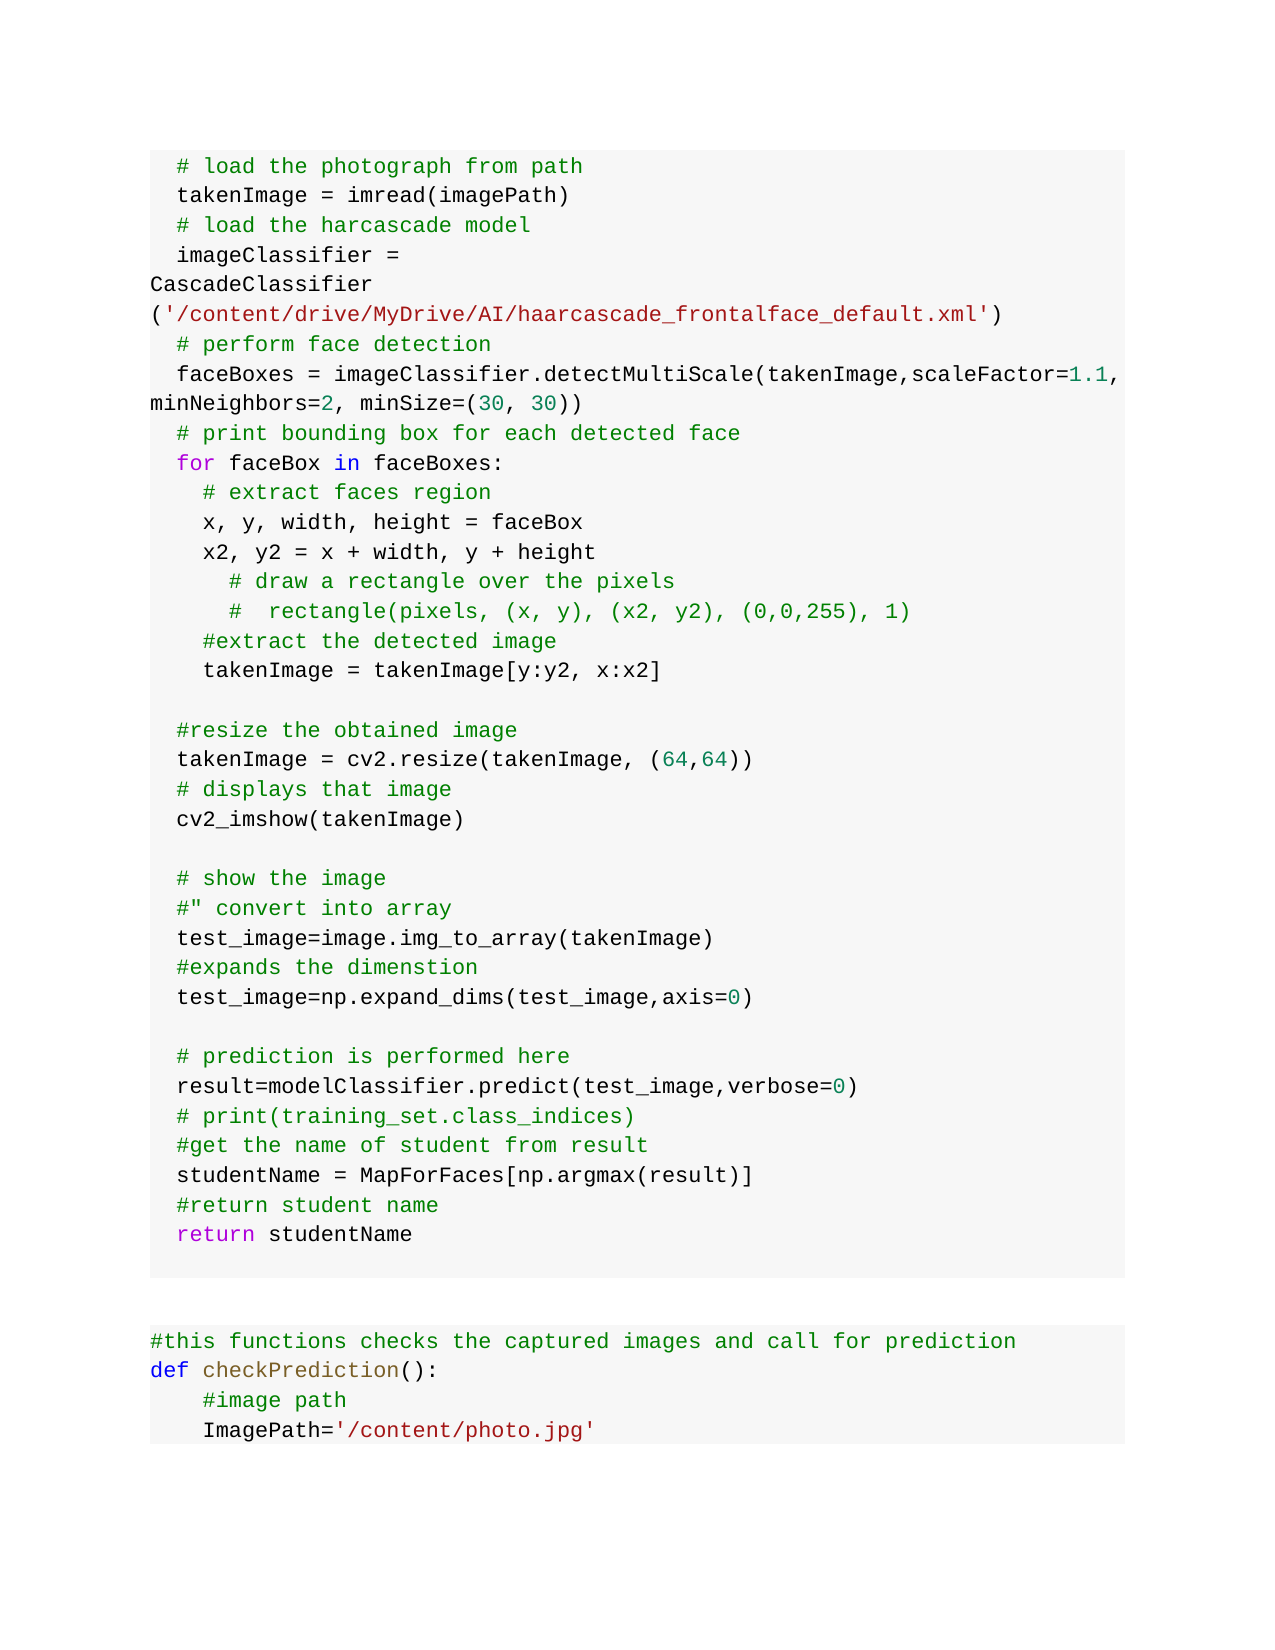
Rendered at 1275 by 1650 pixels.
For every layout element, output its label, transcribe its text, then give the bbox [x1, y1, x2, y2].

text imageClassifier = CascadeClassifier('/content/drive/MyDrive/AI/haarcascade_frontalface_default.xml') [150, 239, 1125, 328]
text cv2_imshow(takenImage) [150, 803, 1125, 833]
text # print(training_set.class_indices) [150, 1100, 1125, 1130]
text takenImage = imread(imagePath) [150, 180, 1125, 209]
text takenImage = takenImage[y:y2, x:x2] [150, 655, 1125, 684]
text faceBoxes = imageClassifier.detectMultiScale(takenImage,scaleFactor=1.1, minNeighbors=2, minSize=(30, 30)) [150, 358, 1125, 417]
text # extract faces region [150, 477, 1125, 506]
text # load the photograph from path [150, 150, 1125, 180]
text #expands the dimenstion [150, 952, 1125, 981]
text # draw a rectangle over the pixels [150, 566, 1125, 595]
text #resize the obtained image [150, 714, 1125, 744]
text # show the image [150, 862, 1125, 892]
text #" convert into array [150, 892, 1125, 922]
text return studentName [150, 1219, 1125, 1248]
text x, y, width, height = faceBox [150, 506, 1125, 536]
text #image path [150, 1384, 1125, 1414]
text # perform face detection [150, 328, 1125, 358]
text # prediction is performed here [150, 1041, 1125, 1070]
text def checkPrediction(): [150, 1355, 1125, 1384]
text #return student name [150, 1189, 1125, 1219]
text #this functions checks the captured images and call for prediction [150, 1325, 1125, 1355]
text #get the name of student from result [150, 1130, 1125, 1159]
text #extract the detected image [150, 625, 1125, 655]
text test_image=np.expand_dims(test_image,axis=0) [150, 981, 1125, 1011]
text ImagePath='/content/photo.jpg' [150, 1414, 1125, 1444]
text test_image=image.img_to_array(takenImage) [150, 922, 1125, 952]
text takenImage = cv2.resize(takenImage, (64,64)) [150, 744, 1125, 773]
text studentName = MapForFaces[np.argmax(result)] [150, 1159, 1125, 1189]
text # displays that image [150, 773, 1125, 803]
text # print bounding box for each detected face [150, 417, 1125, 447]
text x2, y2 = x + width, y + height [150, 536, 1125, 566]
text result=modelClassifier.predict(test_image,verbose=0) [150, 1070, 1125, 1100]
text # rectangle(pixels, (x, y), (x2, y2), (0,0,255), 1) [150, 595, 1125, 625]
text # load the harcascade model [150, 209, 1125, 239]
text for faceBox in faceBoxes: [150, 447, 1125, 477]
